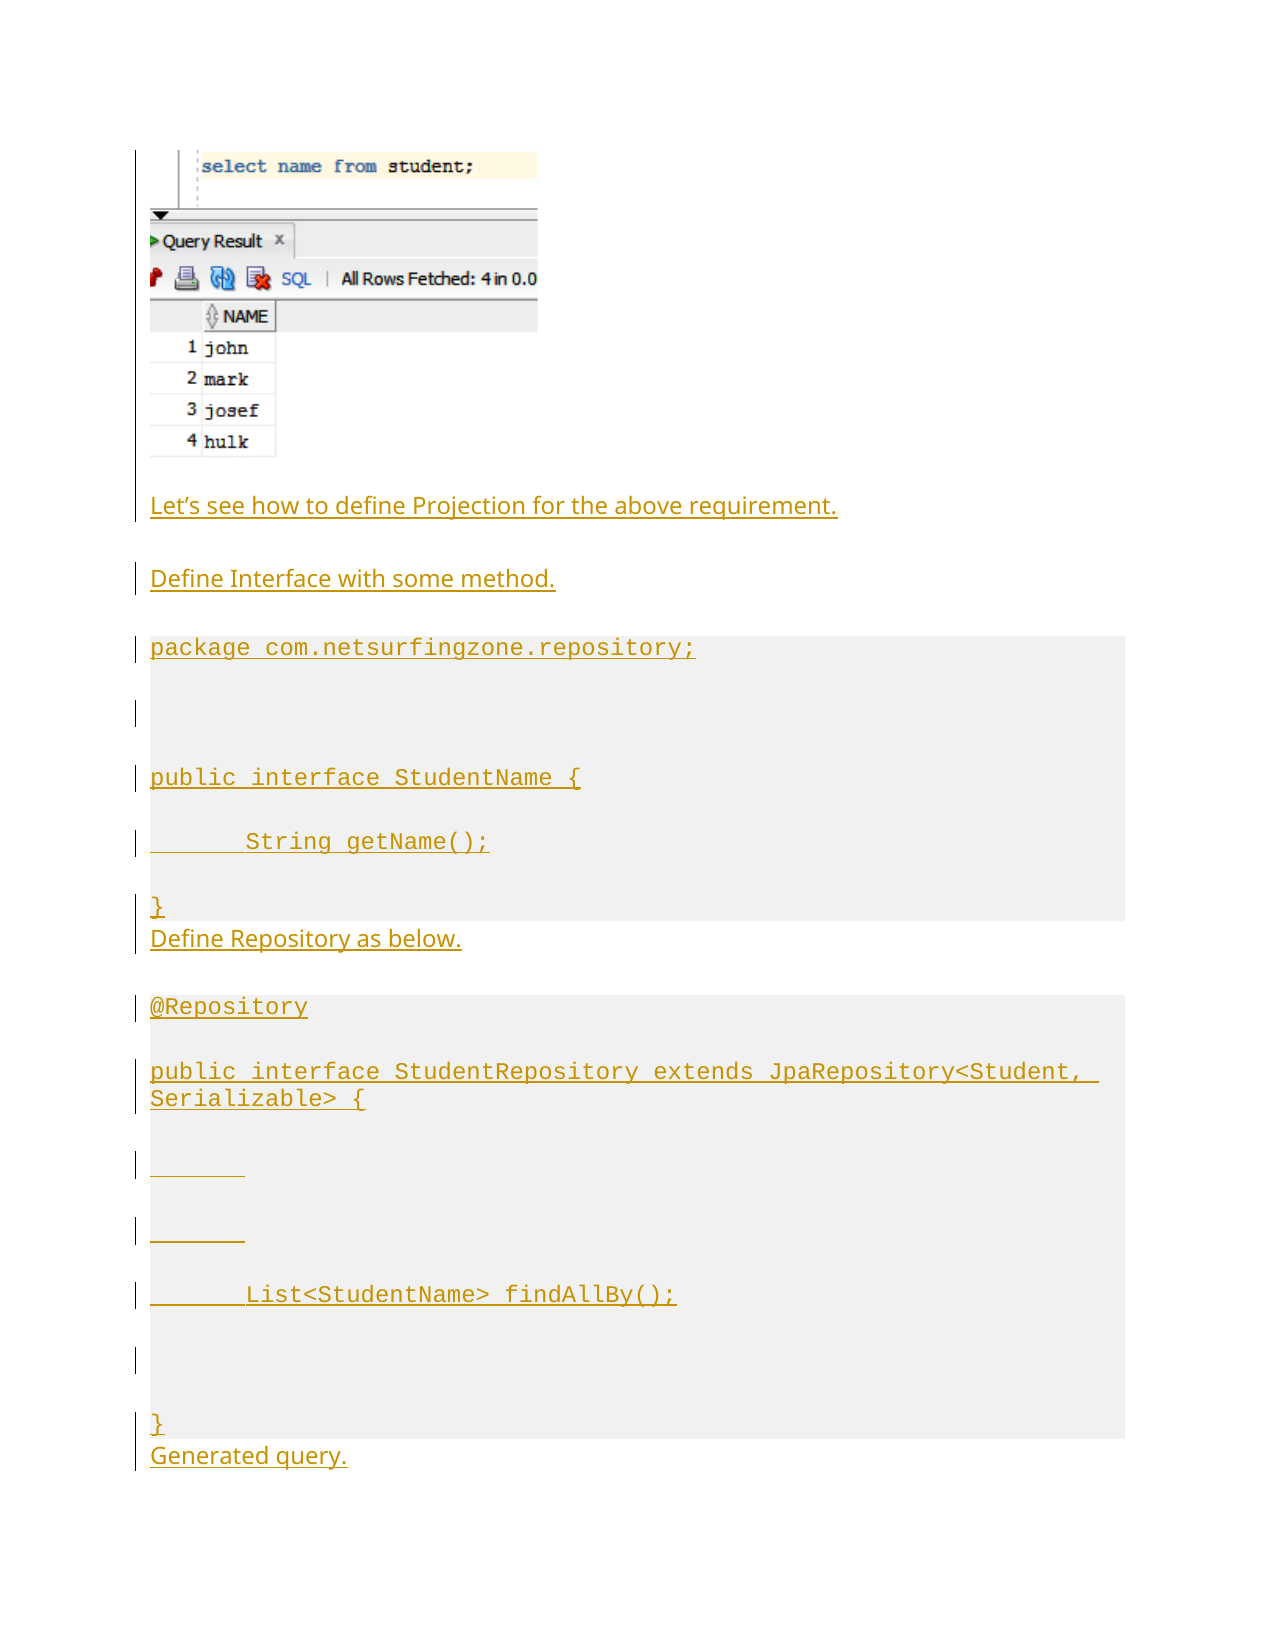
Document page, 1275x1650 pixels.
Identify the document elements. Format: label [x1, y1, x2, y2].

picture [150, 150, 538, 489]
